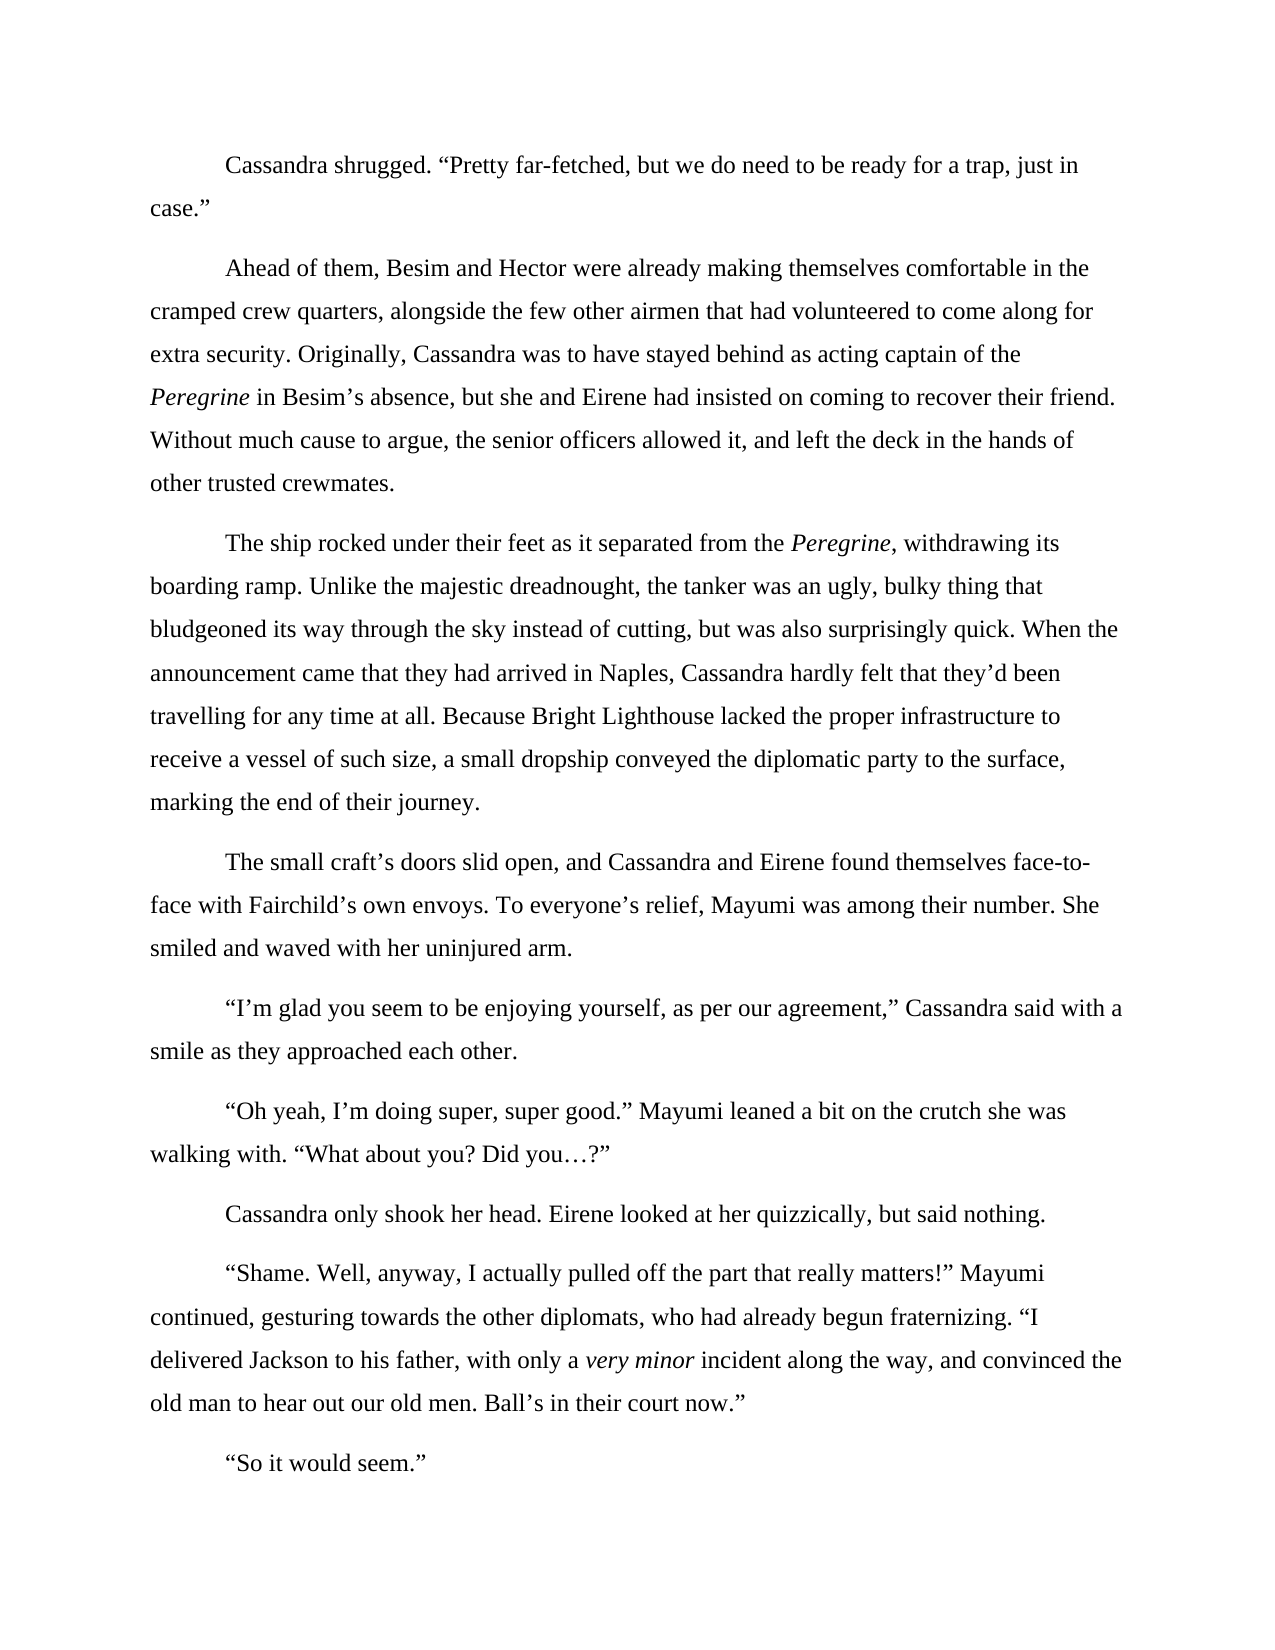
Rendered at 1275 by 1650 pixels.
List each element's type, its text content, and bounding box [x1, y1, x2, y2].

text Cassandra shrugged. “Pretty far-fetched, but we do need to be ready for a trap, just in case.” [150, 150, 1125, 222]
text Ahead of them, Besim and Hector were already making themselves comfortable in the cramped crew quarters, alongside the few other airmen that had volunteered to come along for extra security. Originally, Cassandra was to have stayed behind as acting captain of the Peregrine in Besim’s absence, but she and Eirene had insisted on coming to recover their friend. Without much cause to argue, the senior officers allowed it, and left the deck in the hands of other trusted crewmates. [150, 253, 1125, 497]
text “Shame. Well, anyway, I actually pulled off the part that really matters!” Mayumi continued, gesturing towards the other diplomats, who had already begun fraternizing. “I delivered Jackson to his father, with only a very minor incident along the way, and convinced the old man to hear out our old men. Ball’s in their court now.” [150, 1258, 1125, 1417]
text Cassandra only shook her head. Eirene looked at her quizzically, but said nothing. [150, 1199, 1125, 1227]
text The small craft’s doors slid open, and Cassandra and Eirene found themselves face-to-face with Fairchild’s own envoys. To everyone’s relief, Mayumi was among their number. She smiled and waved with her uninjured arm. [150, 847, 1125, 962]
text “Oh yeah, I’m doing super, super good.” Mayumi leaned a bit on the crutch she was walking with. “What about you? Did you…?” [150, 1096, 1125, 1168]
text “I’m glad you seem to be enjoying yourself, as per our agreement,” Cassandra said with a smile as they approached each other. [150, 993, 1125, 1065]
text “So it would seem.” [150, 1448, 1125, 1476]
text The ship rocked under their feet as it separated from the Peregrine, withdrawing its boarding ramp. Unlike the majestic dreadnought, the tanker was an ugly, bulky thing that bludgeoned its way through the sky instead of cutting, but was also surprisingly quick. When the announcement came that they had arrived in Naples, Cassandra hardly felt that they’d been travelling for any time at all. Because Bright Lighthouse lacked the proper infrastructure to receive a vessel of such size, a small dropship conveyed the diplomatic party to the surface, marking the end of their journey. [150, 528, 1125, 816]
